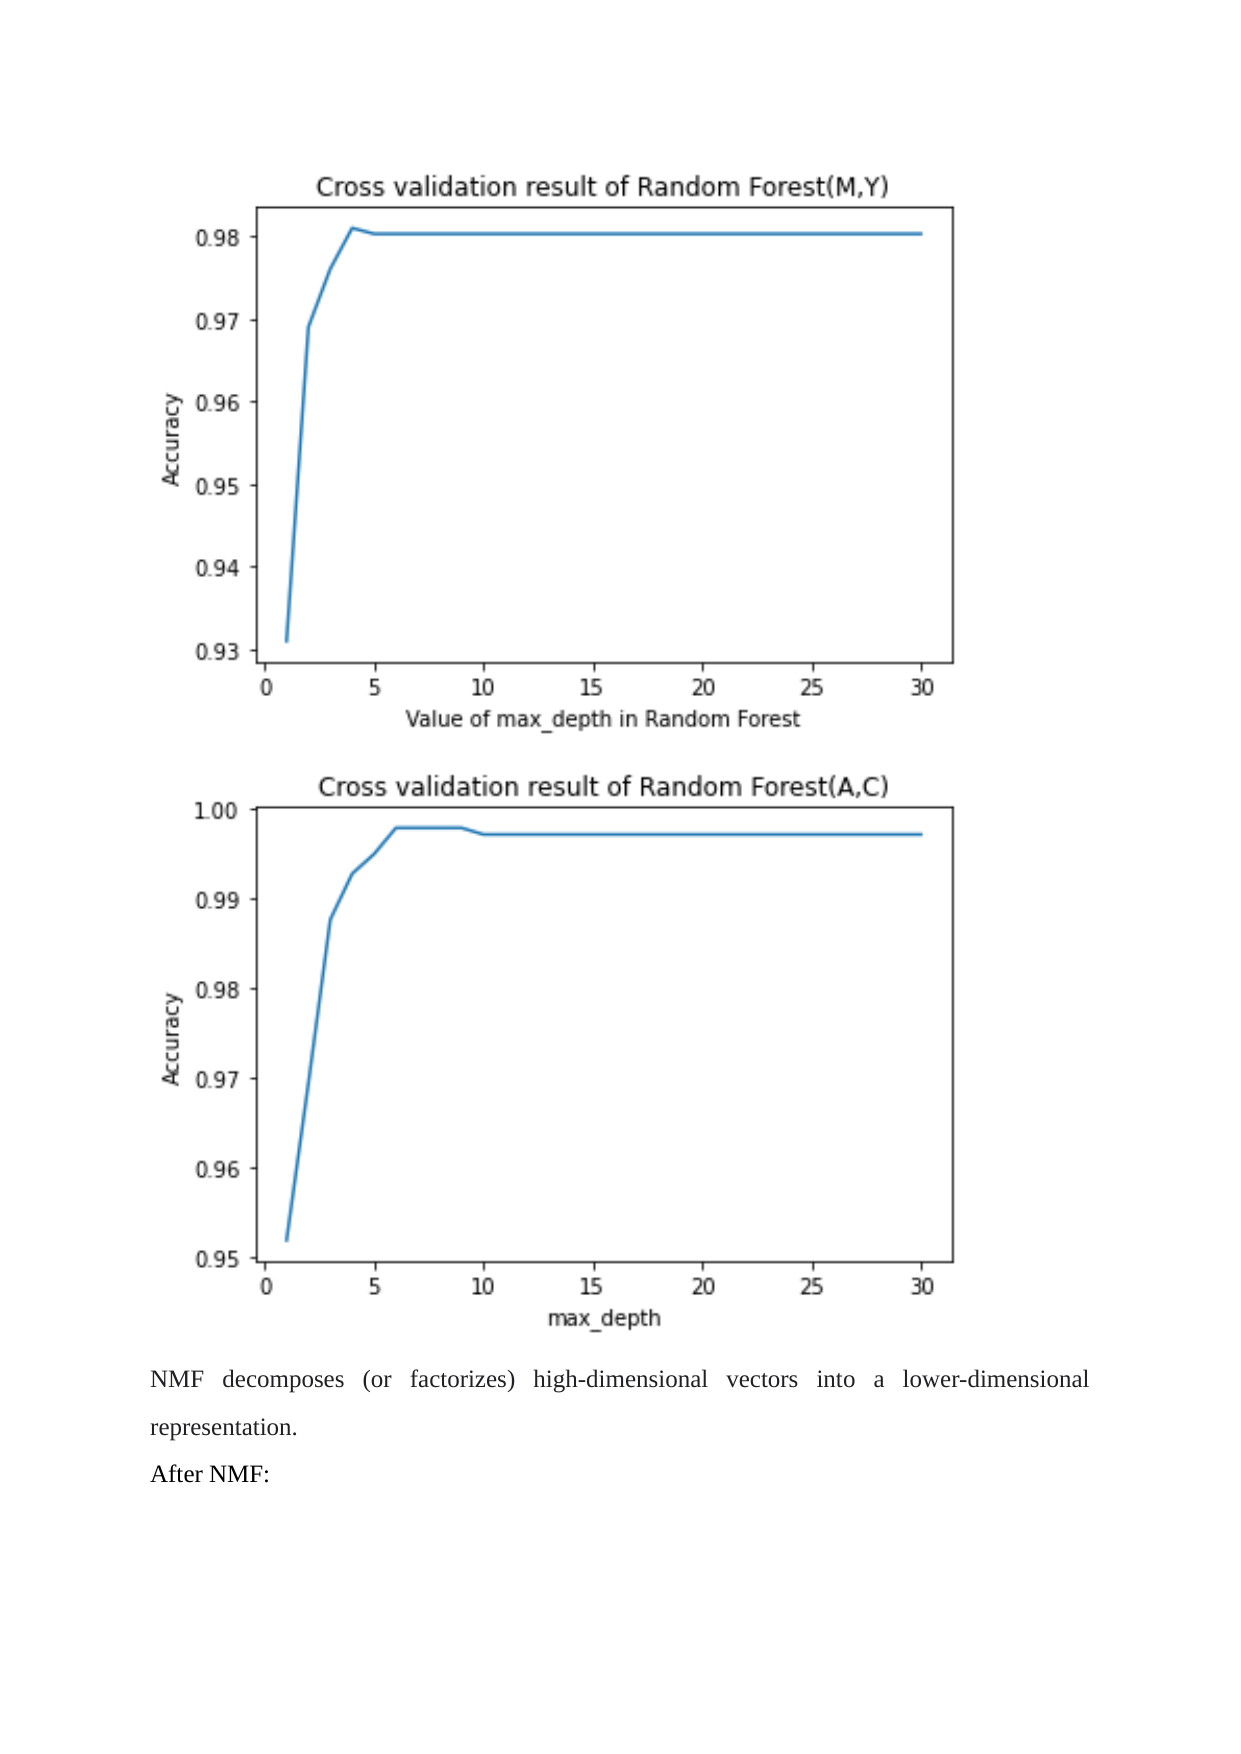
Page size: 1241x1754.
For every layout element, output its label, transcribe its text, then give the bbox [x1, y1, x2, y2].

picture [150, 761, 967, 1343]
text After NMF: [150, 1457, 1090, 1490]
picture [150, 162, 967, 744]
text NMF decomposes (or factorizes) high-dimensional vectors into a lower-dimensional representation. [150, 1392, 1090, 1443]
